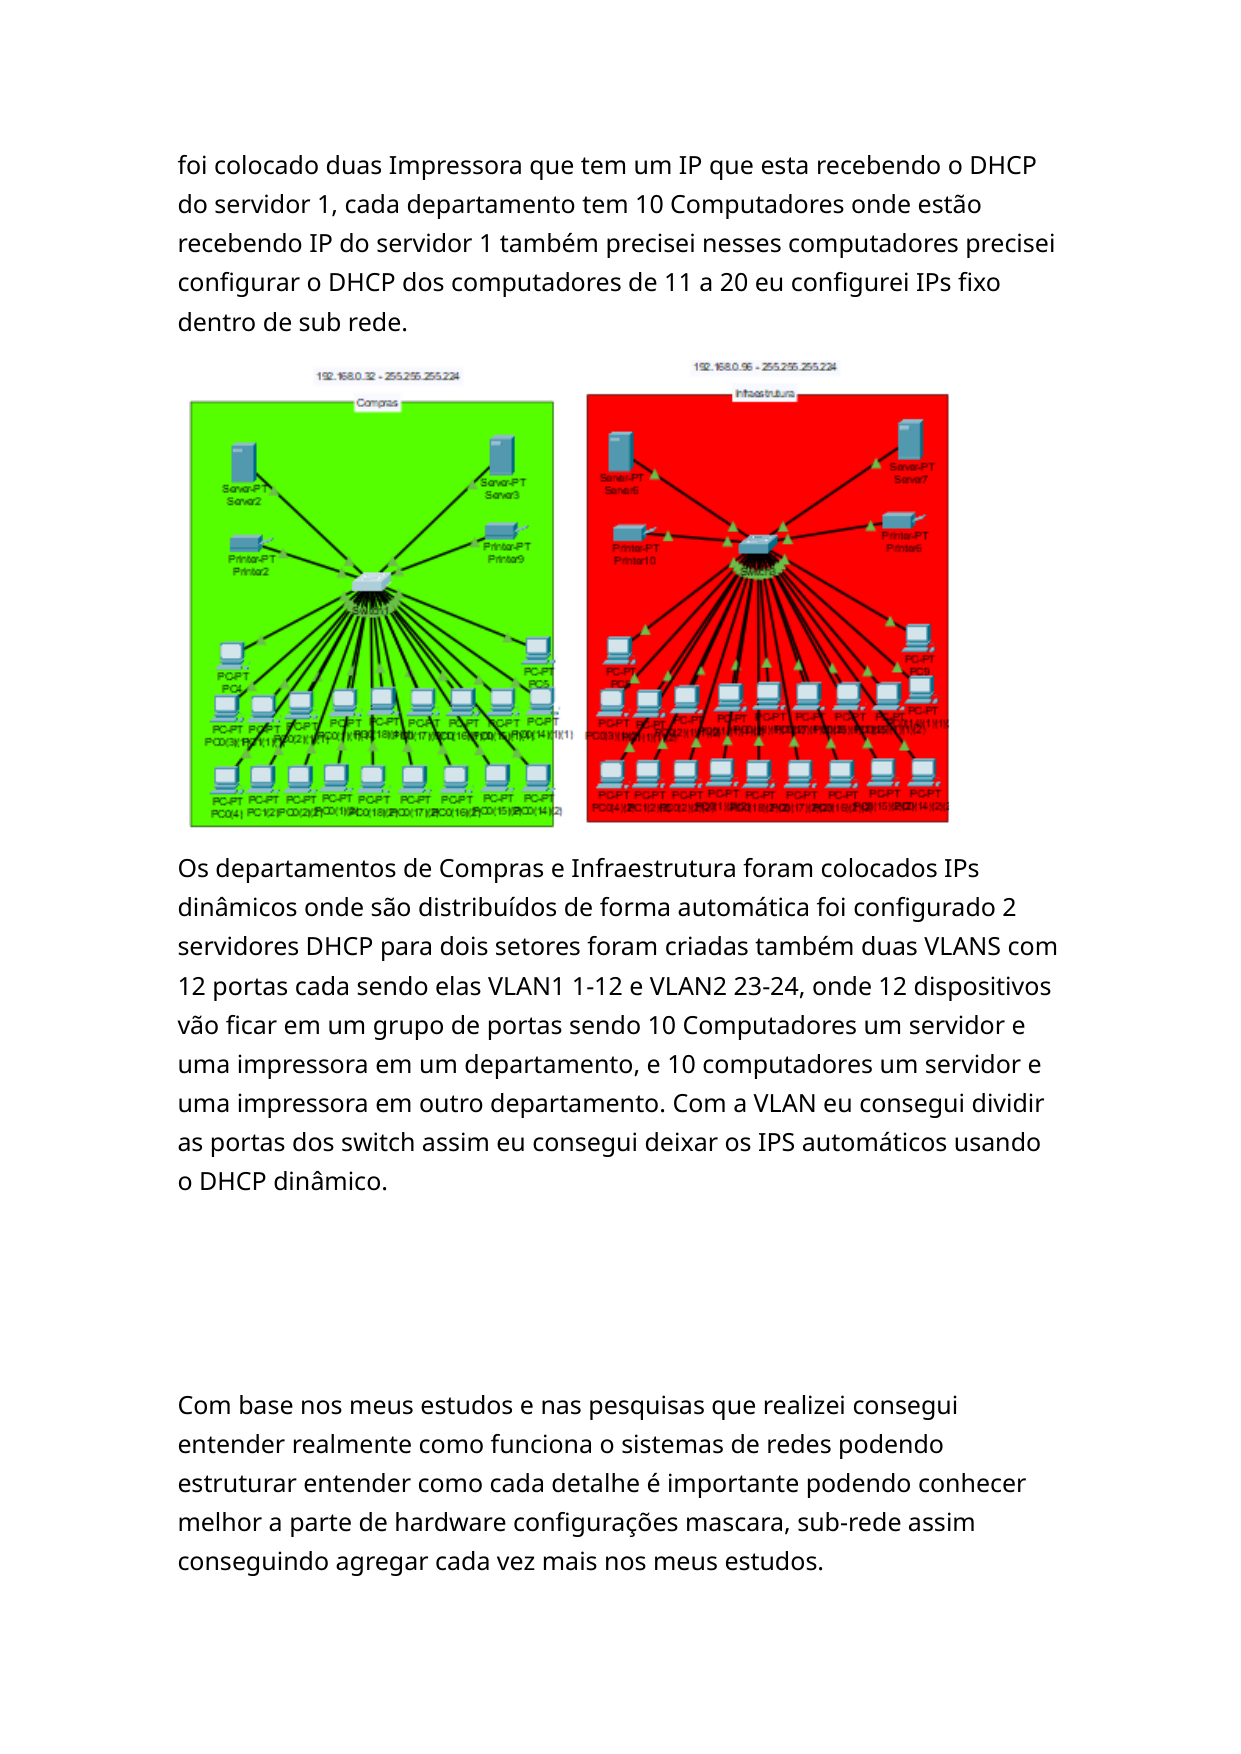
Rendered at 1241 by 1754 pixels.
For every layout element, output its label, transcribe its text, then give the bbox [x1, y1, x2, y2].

picture [177, 360, 950, 829]
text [177, 148, 1063, 338]
text Os departamentos de Compras e Infraestrutura foram colocados IPs dinâmicos onde são distribuídos de forma automática foi configurado 2 servidores DHCP para dois setores foram criadas também duas VLANS com 12 portas cada sendo elas VLAN1 1-12 e VLAN2 23-24, onde 12 dispositivos vão ficar em um grupo de portas sendo 10 Computadores um servidor e uma impressora em um departamento, e 10 computadores um servidor e uma impressora em outro departamento. Com a VLAN eu consegui dividir as portas dos switch assim eu consegui deixar os IPS automáticos usando o DHCP dinâmico. [177, 851, 1063, 1198]
text Com base nos meus estudos e nas pesquisas que realizei consegui entender realmente como funciona o sistemas de redes podendo estruturar entender como cada detalhe é importante podendo conhecer melhor a parte de hardware configurações mascara, sub-rede assim conseguindo agregar cada vez mais nos meus estudos. [177, 1387, 1063, 1578]
